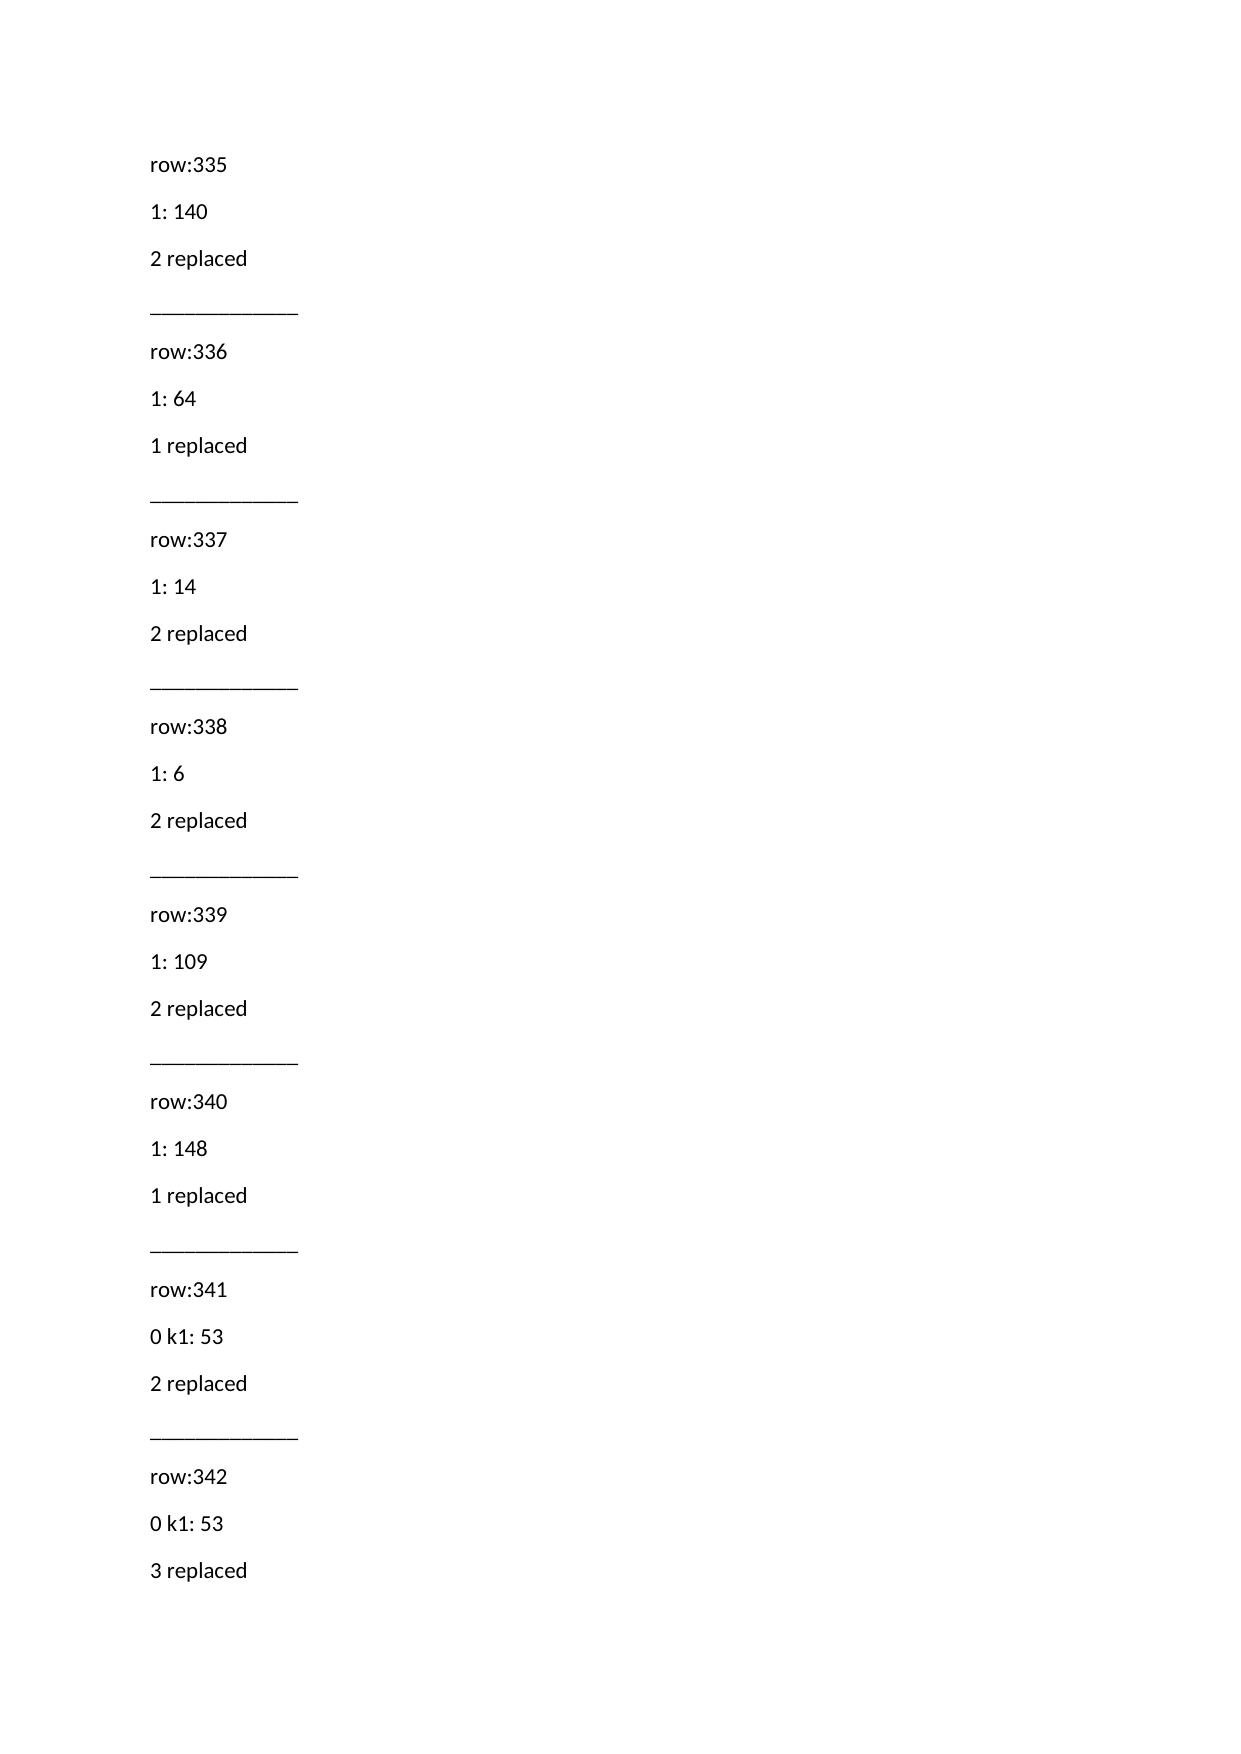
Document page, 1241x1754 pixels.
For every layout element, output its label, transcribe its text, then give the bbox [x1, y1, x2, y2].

text _____________ [150, 478, 1090, 506]
text 1: 14 [150, 572, 1090, 600]
text row:336 [150, 337, 1090, 366]
text 2 replaced [150, 994, 1090, 1022]
text 0 k1: 53 [150, 1322, 1090, 1350]
text _____________ [150, 853, 1090, 881]
text row:338 [150, 712, 1090, 741]
text 2 replaced [150, 244, 1090, 272]
text _____________ [150, 666, 1090, 694]
text _____________ [150, 1416, 1090, 1444]
text row:340 [150, 1087, 1090, 1116]
text 1: 109 [150, 947, 1090, 975]
text row:335 [150, 150, 1090, 178]
text 2 replaced [150, 1369, 1090, 1397]
text _____________ [150, 1041, 1090, 1069]
text 2 replaced [150, 619, 1090, 647]
text 1: 140 [150, 197, 1090, 225]
text 1: 148 [150, 1134, 1090, 1162]
text 3 replaced [150, 1556, 1090, 1584]
text 1: 6 [150, 759, 1090, 787]
text row:342 [150, 1462, 1090, 1491]
text _____________ [150, 1228, 1090, 1256]
text _____________ [150, 291, 1090, 319]
text 1 replaced [150, 1181, 1090, 1209]
text row:337 [150, 525, 1090, 553]
text 2 replaced [150, 806, 1090, 834]
text 1 replaced [150, 431, 1090, 459]
text row:341 [150, 1275, 1090, 1303]
text row:339 [150, 900, 1090, 928]
text 1: 64 [150, 384, 1090, 412]
text 0 k1: 53 [150, 1509, 1090, 1537]
